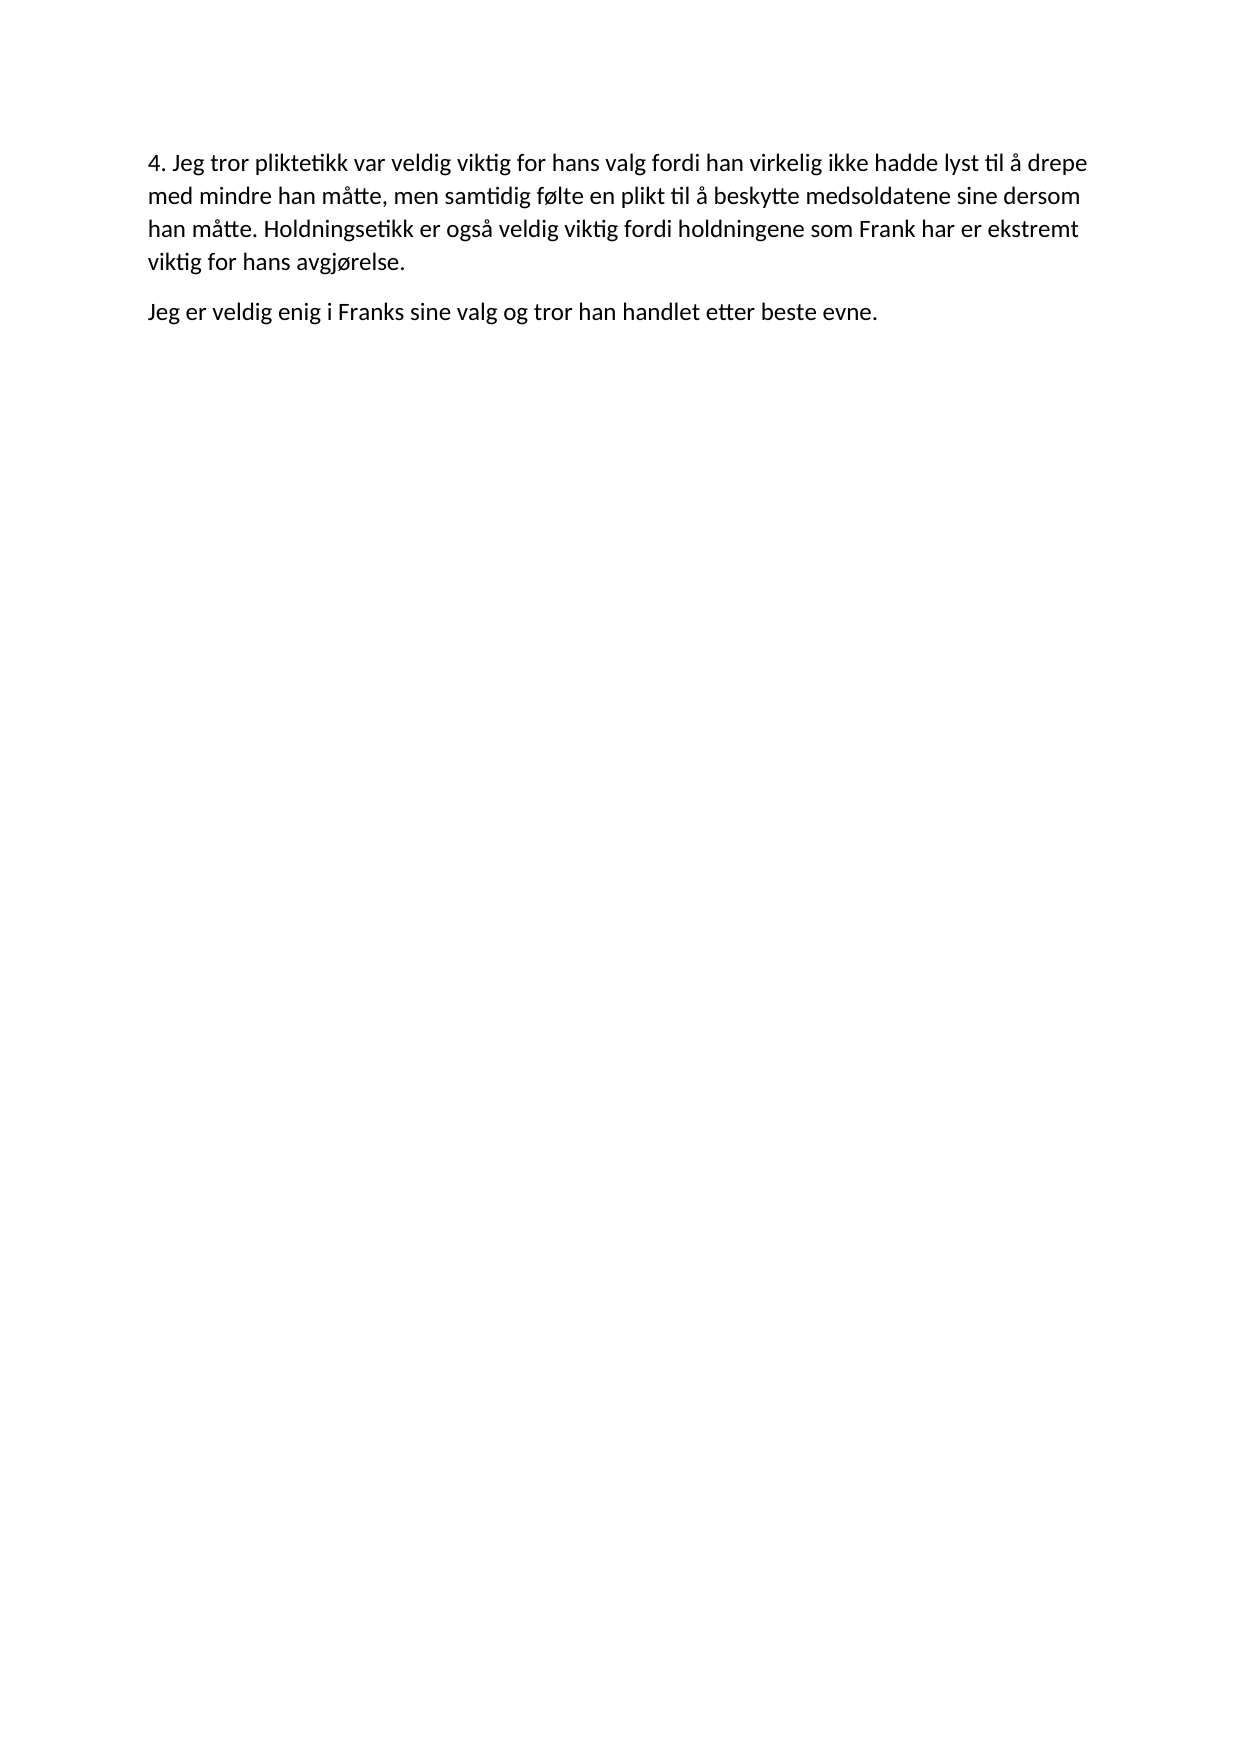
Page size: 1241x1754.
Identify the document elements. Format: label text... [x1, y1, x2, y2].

text 4. Jeg tror pliktetikk var veldig viktig for hans valg fordi han virkelig ikke hadde lyst til å drepe med mindre han måtte, men samtidig følte en plikt til å beskytte medsoldatene sine dersom han måtte. Holdningsetikk er også veldig viktig fordi holdningene som Frank har er ekstremt viktig for hans avgjørelse. [148, 148, 1093, 277]
text Jeg er veldig enig i Franks sine valg og tror han handlet etter beste evne. [148, 296, 1093, 326]
